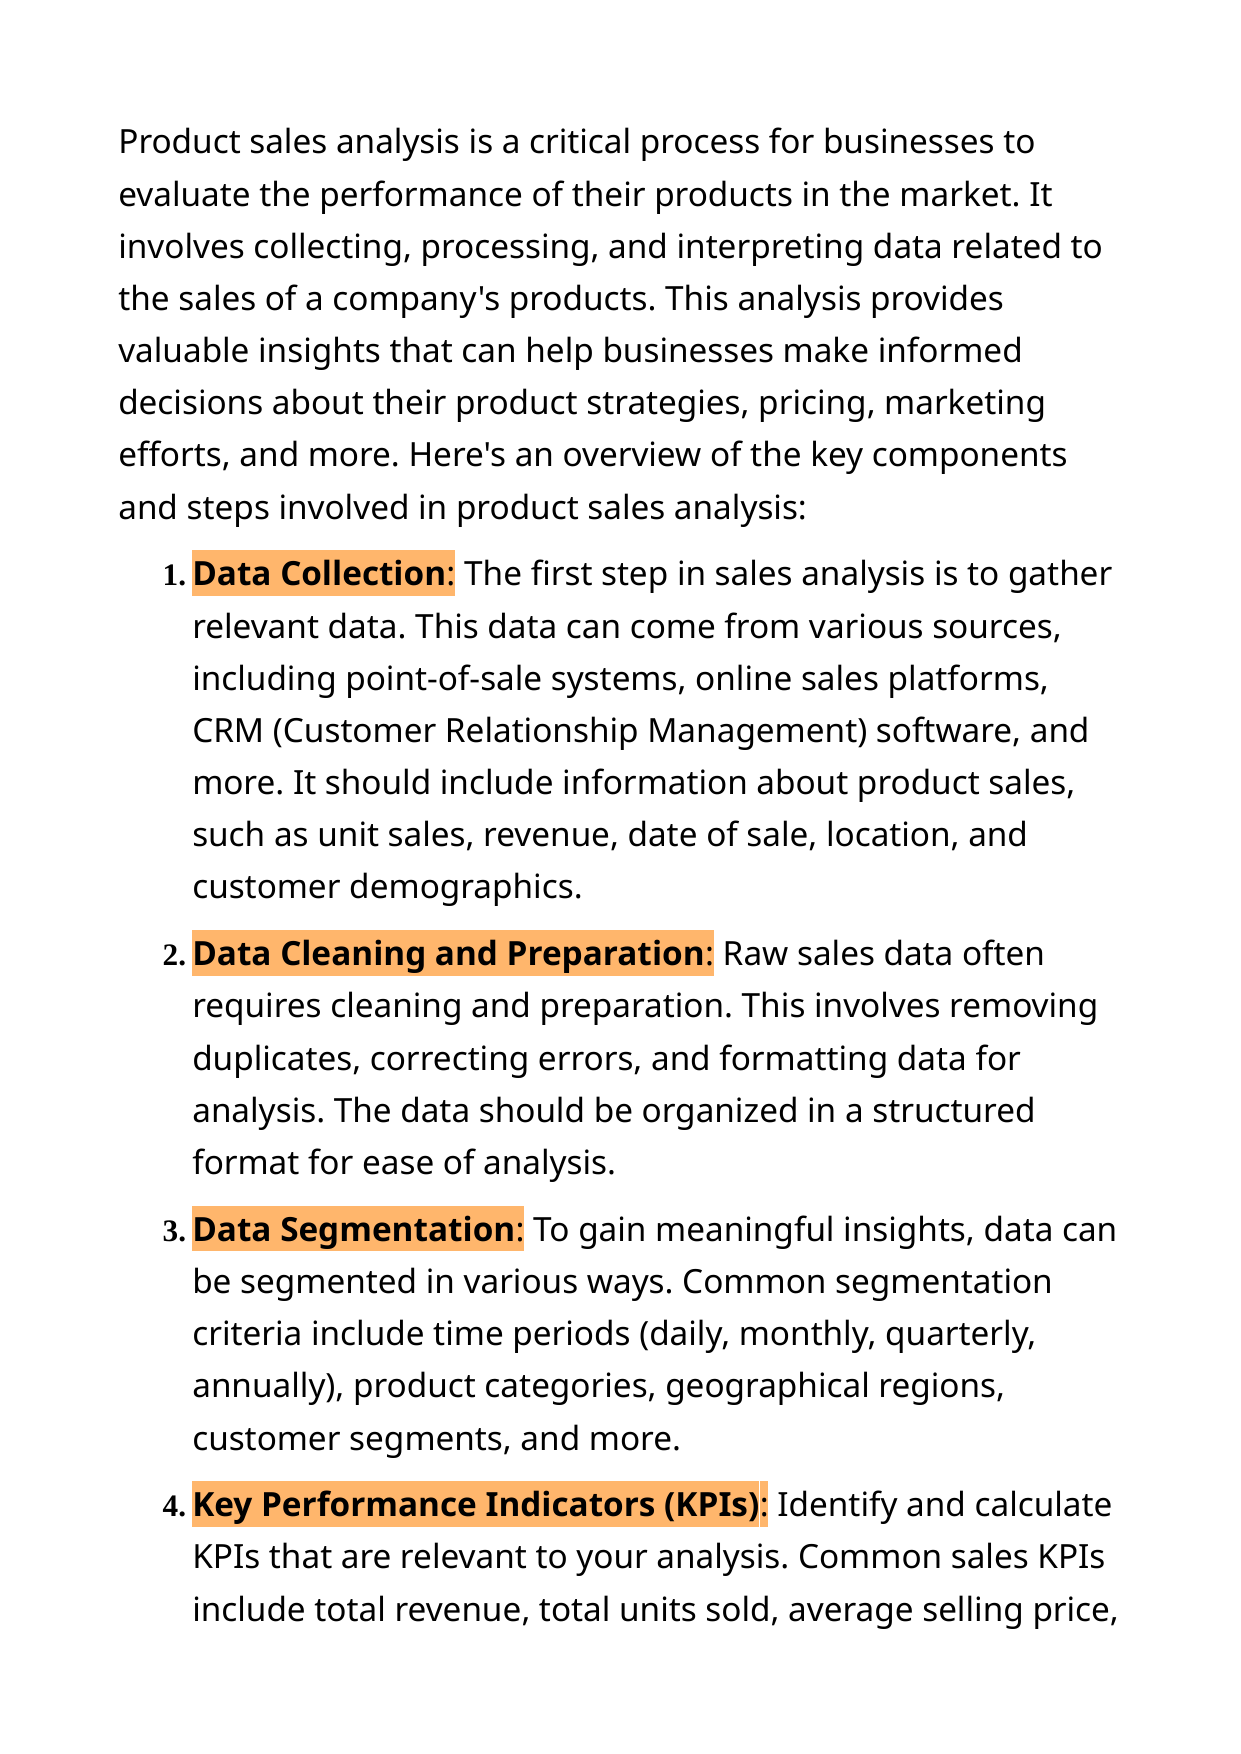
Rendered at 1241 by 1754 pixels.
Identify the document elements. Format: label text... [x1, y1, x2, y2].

list Data Segmentation: To gain meaningful insights, data can be segmented in various ways. Common segmentation criteria include time periods (daily, monthly, quarterly, annually), product categories, geographical regions, customer segments, and more. [162, 1206, 1122, 1460]
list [162, 1481, 1122, 1631]
text Product sales analysis is a critical process for businesses to evaluate the performance of their products in the market. It involves collecting, processing, and interpreting data related to the sales of a company's products. This analysis provides valuable insights that can help businesses make informed decisions about their product strategies, pricing, marketing efforts, and more. Here's an overview of the key components and steps involved in product sales analysis: [118, 118, 1122, 529]
list Data Collection: The first step in sales analysis is to gather relevant data. This data can come from various sources, including point-of-sale systems, online sales platforms, CRM (Customer Relationship Management) software, and more. It should include information about product sales, such as unit sales, revenue, date of sale, location, and customer demographics. [162, 550, 1122, 909]
list Data Cleaning and Preparation: Raw sales data often requires cleaning and preparation. This involves removing duplicates, correcting errors, and formatting data for analysis. The data should be organized in a structured format for ease of analysis. [162, 930, 1122, 1184]
